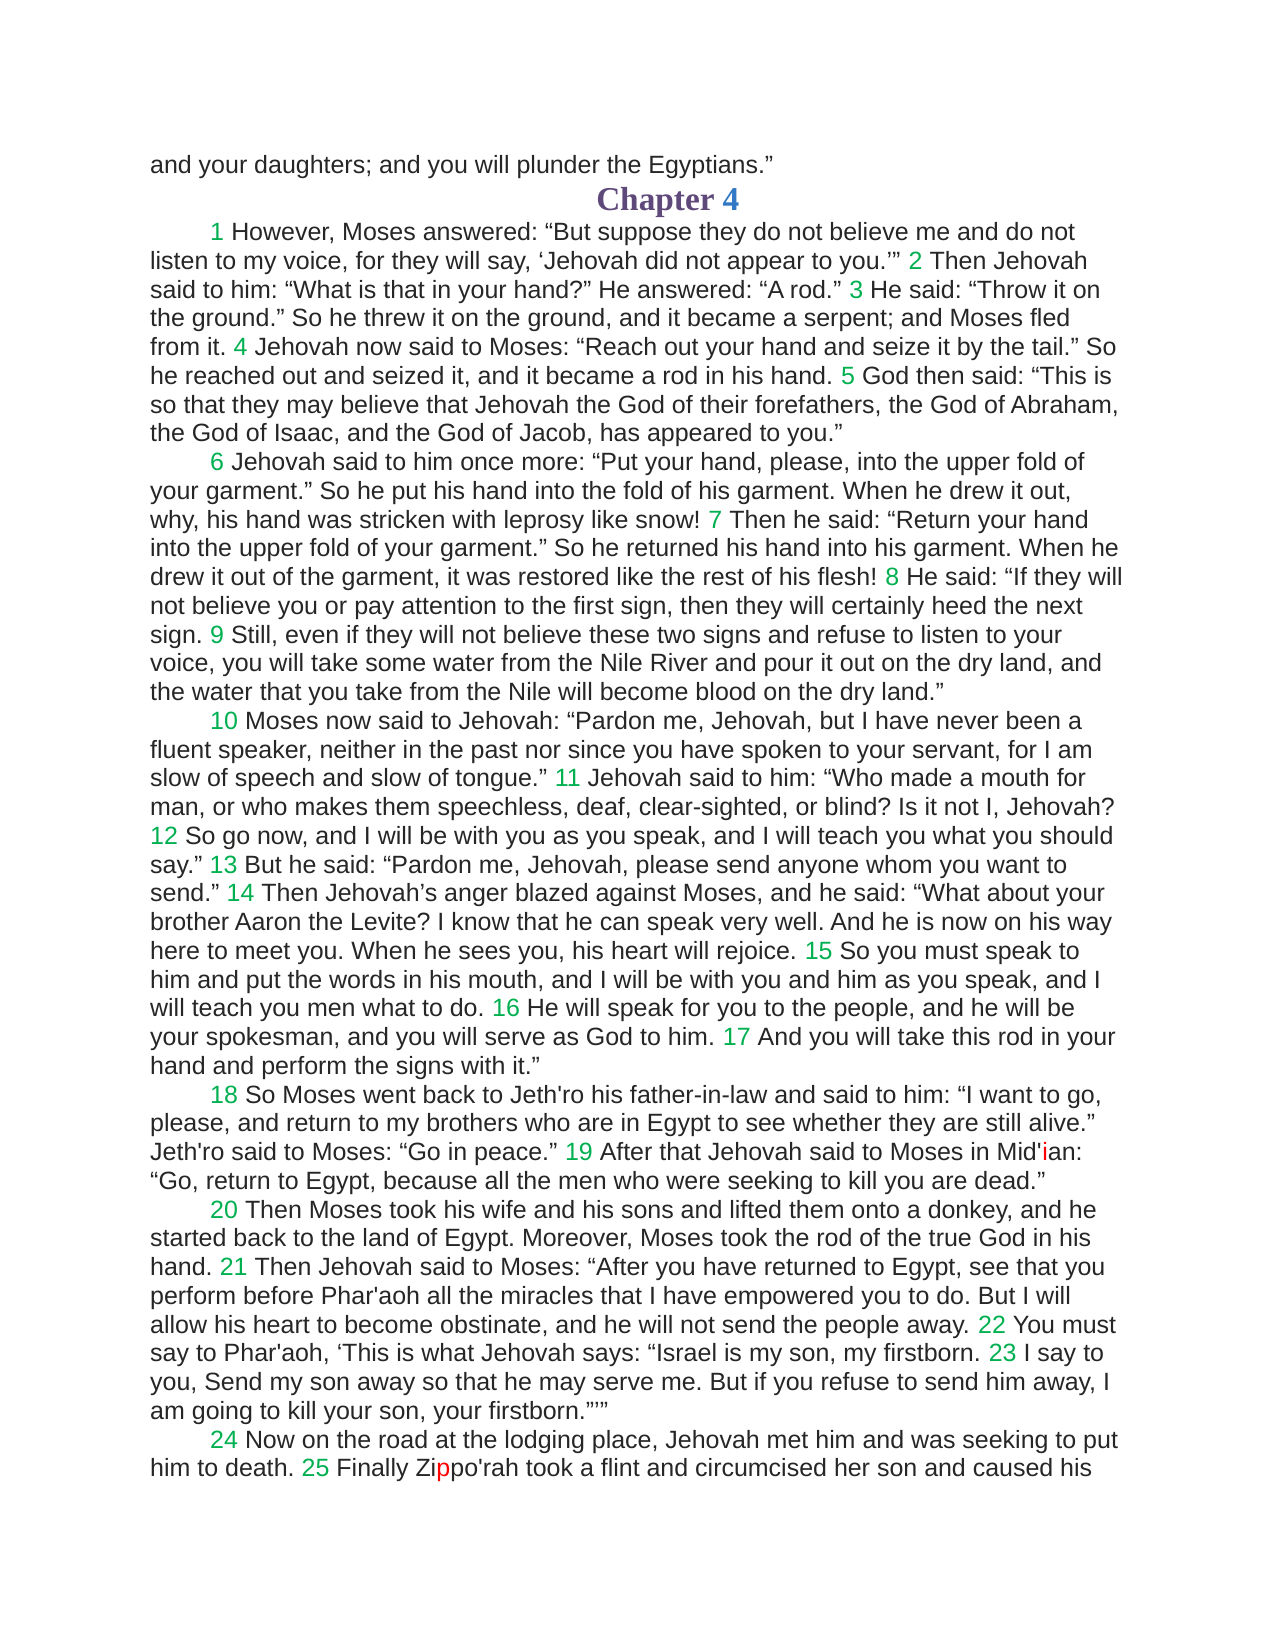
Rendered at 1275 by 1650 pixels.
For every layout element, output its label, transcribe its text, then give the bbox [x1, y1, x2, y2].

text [150, 150, 1125, 179]
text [150, 1424, 1125, 1482]
text 20 Then Moses took his wife and his sons and lifted them onto a donkey, and he started back to the land of Egypt. Moreover, Moses took the rod of the true God in his hand. 21 Then Jehovah said to Moses: “After you have returned to Egypt, see that you perform before Pharʹaoh all the miracles that I have empowered you to do. But I will allow his heart to become obstinate, and he will not send the people away. 22 You must say to Pharʹaoh, ‘This is what Jehovah says: “Israel is my son, my firstborn. 23 I say to you, Send my son away so that he may serve me. But if you refuse to send him away, I am going to kill your son, your firstborn.”’” [150, 1194, 1125, 1424]
text Chapter 4 [150, 179, 1125, 217]
text 1 However, Moses answered: “But suppose they do not believe me and do not listen to my voice, for they will say, ‘Jehovah did not appear to you.’” 2 Then Jehovah said to him: “What is that in your hand?” He answered: “A rod.” 3 He said: “Throw it on the ground.” So he threw it on the ground, and it became a serpent; and Moses fled from it. 4 Jehovah now said to Moses: “Reach out your hand and seize it by the tail.” So he reached out and seized it, and it became a rod in his hand. 5 God then said: “This is so that they may believe that Jehovah the God of their forefathers, the God of Abraham, the God of Isaac, and the God of Jacob, has appeared to you.” [150, 217, 1125, 447]
text 18 So Moses went back to Jethʹro his father-in-law and said to him: “I want to go, please, and return to my brothers who are in Egypt to see whether they are still alive.” Jethʹro said to Moses: “Go in peace.” 19 After that Jehovah said to Moses in Midʹian: “Go, return to Egypt, because all the men who were seeking to kill you are dead.” [150, 1079, 1125, 1194]
text 6 Jehovah said to him once more: “Put your hand, please, into the upper fold of your garment.” So he put his hand into the fold of his garment. When he drew it out, why, his hand was stricken with leprosy like snow! 7 Then he said: “Return your hand into the upper fold of your garment.” So he returned his hand into his garment. When he drew it out of the garment, it was restored like the rest of his flesh! 8 He said: “If they will not believe you or pay attention to the first sign, then they will certainly heed the next sign. 9 Still, even if they will not believe these two signs and refuse to listen to your voice, you will take some water from the Nile River and pour it out on the dry land, and the water that you take from the Nile will become blood on the dry land.” [150, 447, 1125, 706]
text 10 Moses now said to Jehovah: “Pardon me, Jehovah, but I have never been a fluent speaker, neither in the past nor since you have spoken to your servant, for I am slow of speech and slow of tongue.” 11 Jehovah said to him: “Who made a mouth for man, or who makes them speechless, deaf, clear-sighted, or blind? Is it not I, Jehovah? 12 So go now, and I will be with you as you speak, and I will teach you what you should say.” 13 But he said: “Pardon me, Jehovah, please send anyone whom you want to send.” 14 Then Jehovah’s anger blazed against Moses, and he said: “What about your brother Aaron the Levite? I know that he can speak very well. And he is now on his way here to meet you. When he sees you, his heart will rejoice. 15 So you must speak to him and put the words in his mouth, and I will be with you and him as you speak, and I will teach you men what to do. 16 He will speak for you to the people, and he will be your spokesman, and you will serve as God to him. 17 And you will take this rod in your hand and perform the signs with it.” [150, 706, 1125, 1079]
